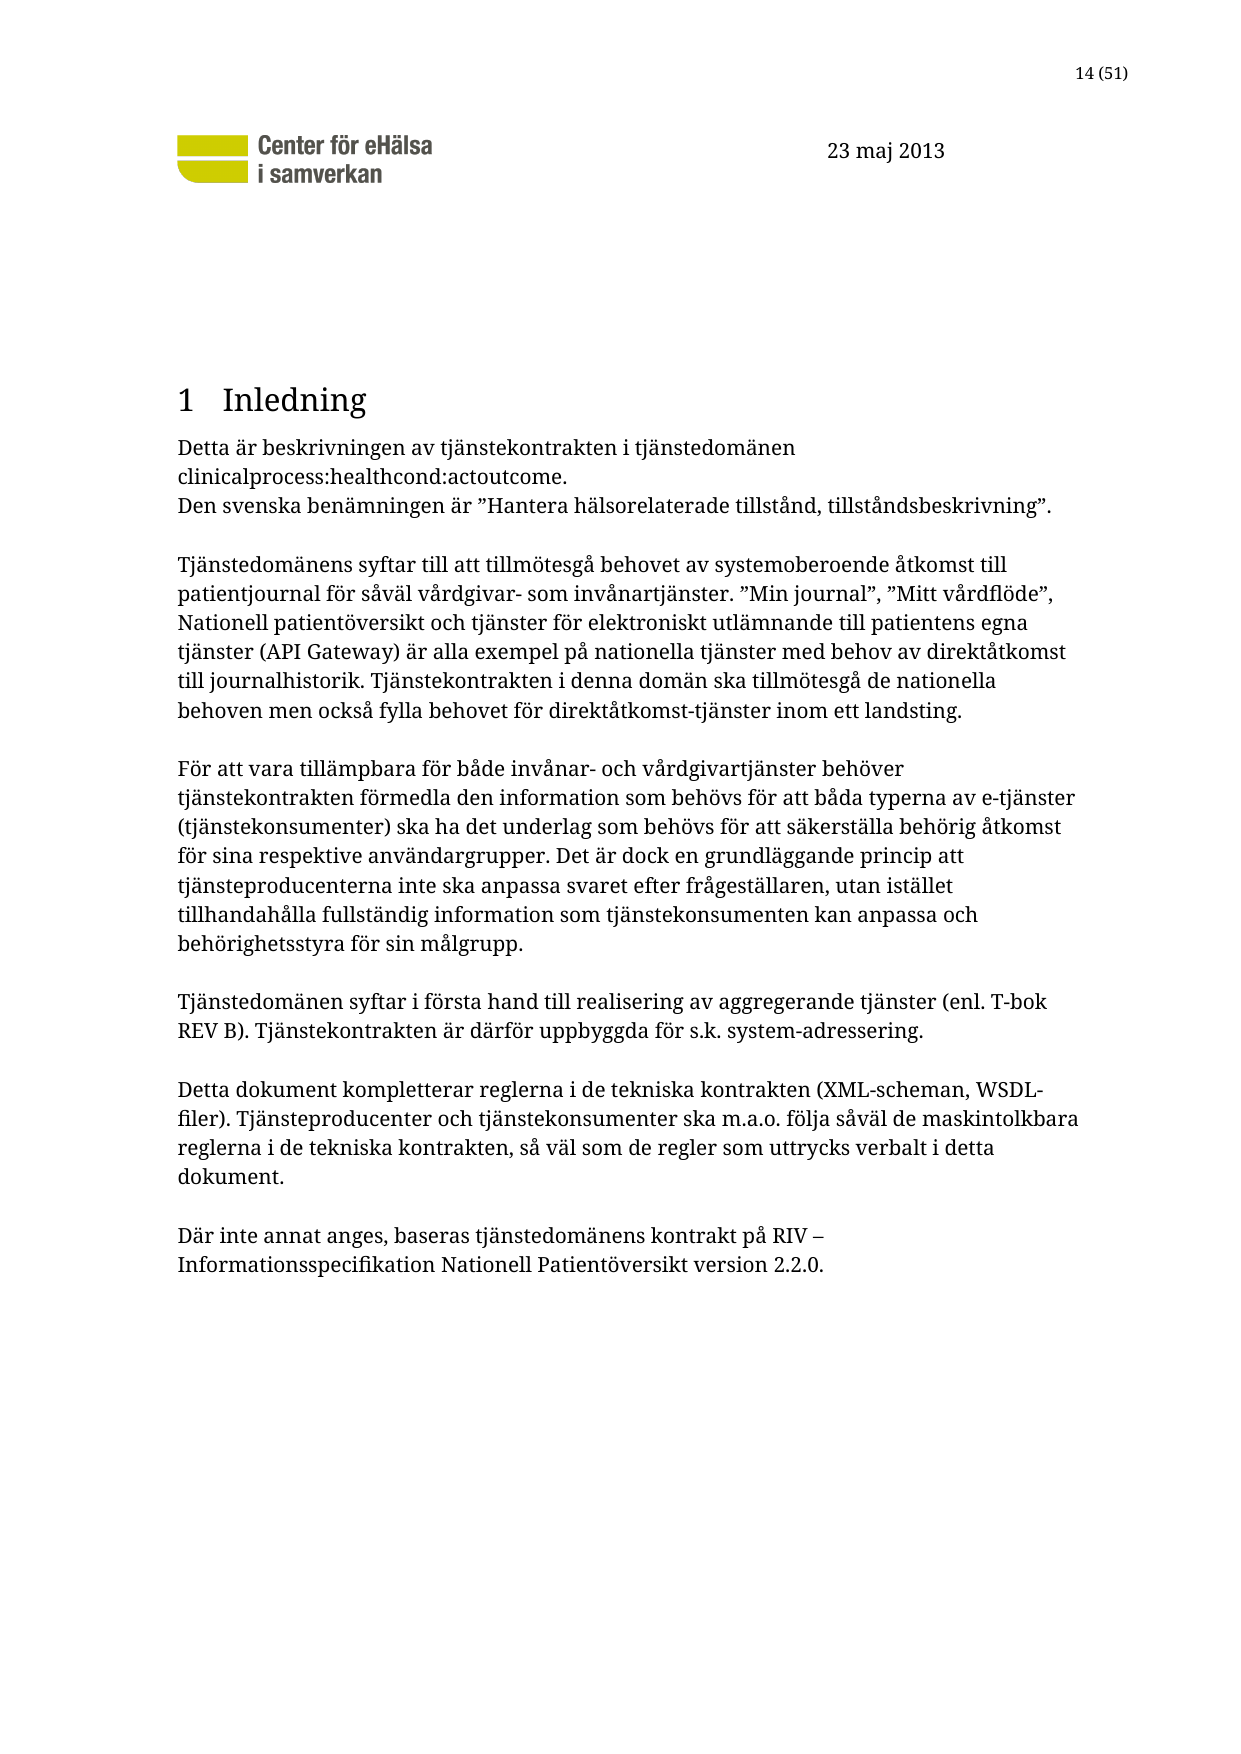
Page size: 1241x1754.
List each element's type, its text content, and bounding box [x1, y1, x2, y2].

text Detta är beskrivningen av tjänstekontrakten i tjänstedomänen clinicalprocess:healthcond:actoutcome. [177, 433, 1081, 491]
text För att vara tillämpbara för både invånar- och vårdgivartjänster behöver tjänstekontrakten förmedla den information som behövs för att båda typerna av e-tjänster (tjänstekonsumenter) ska ha det underlag som behövs för att säkerställa behörig åtkomst för sina respektive användargrupper. Det är dock en grundläggande princip att tjänsteproducenterna inte ska anpassa svaret efter frågeställaren, utan istället tillhandahålla fullständig information som tjänstekonsumenten kan anpassa och behörighetsstyra för sin målgrupp. [177, 753, 1081, 958]
picture [177, 135, 432, 183]
text Där inte annat anges, baseras tjänstedomänens kontrakt på RIV – Informationsspecifikation Nationell Patientöversikt version 2.2.0. [177, 1220, 1081, 1278]
text Tjänstedomänens syftar till att tillmötesgå behovet av systemoberoende åtkomst till patientjournal för såväl vårdgivar- som invånartjänster. ”Min journal”, ”Mitt vårdflöde”, Nationell patientöversikt och tjänster för elektroniskt utlämnande till patientens egna tjänster (API Gateway) är alla exempel på nationella tjänster med behov av direktåtkomst till journalhistorik. Tjänstekontrakten i denna domän ska tillmötesgå de nationella behoven men också fylla behovet för direktåtkomst-tjänster inom ett landsting. [177, 549, 1081, 724]
text Tjänstedomänen syftar i första hand till realisering av aggregerande tjänster (enl. T-bok REV B). Tjänstekontrakten är därför uppbyggda för s.k. system-adressering. [177, 987, 1081, 1045]
text Detta dokument kompletterar reglerna i de tekniska kontrakten (XML-scheman, WSDL-filer). Tjänsteproducenter och tjänstekonsumenter ska m.a.o. följa såväl de maskintolkbara reglerna i de tekniska kontrakten, så väl som de regler som uttrycks verbalt i detta dokument. [177, 1074, 1081, 1191]
text Den svenska benämningen är ”Hantera hälsorelaterade tillstånd, tillståndsbeskrivning”. [177, 491, 1081, 520]
subtitle Inledning [177, 377, 1081, 420]
